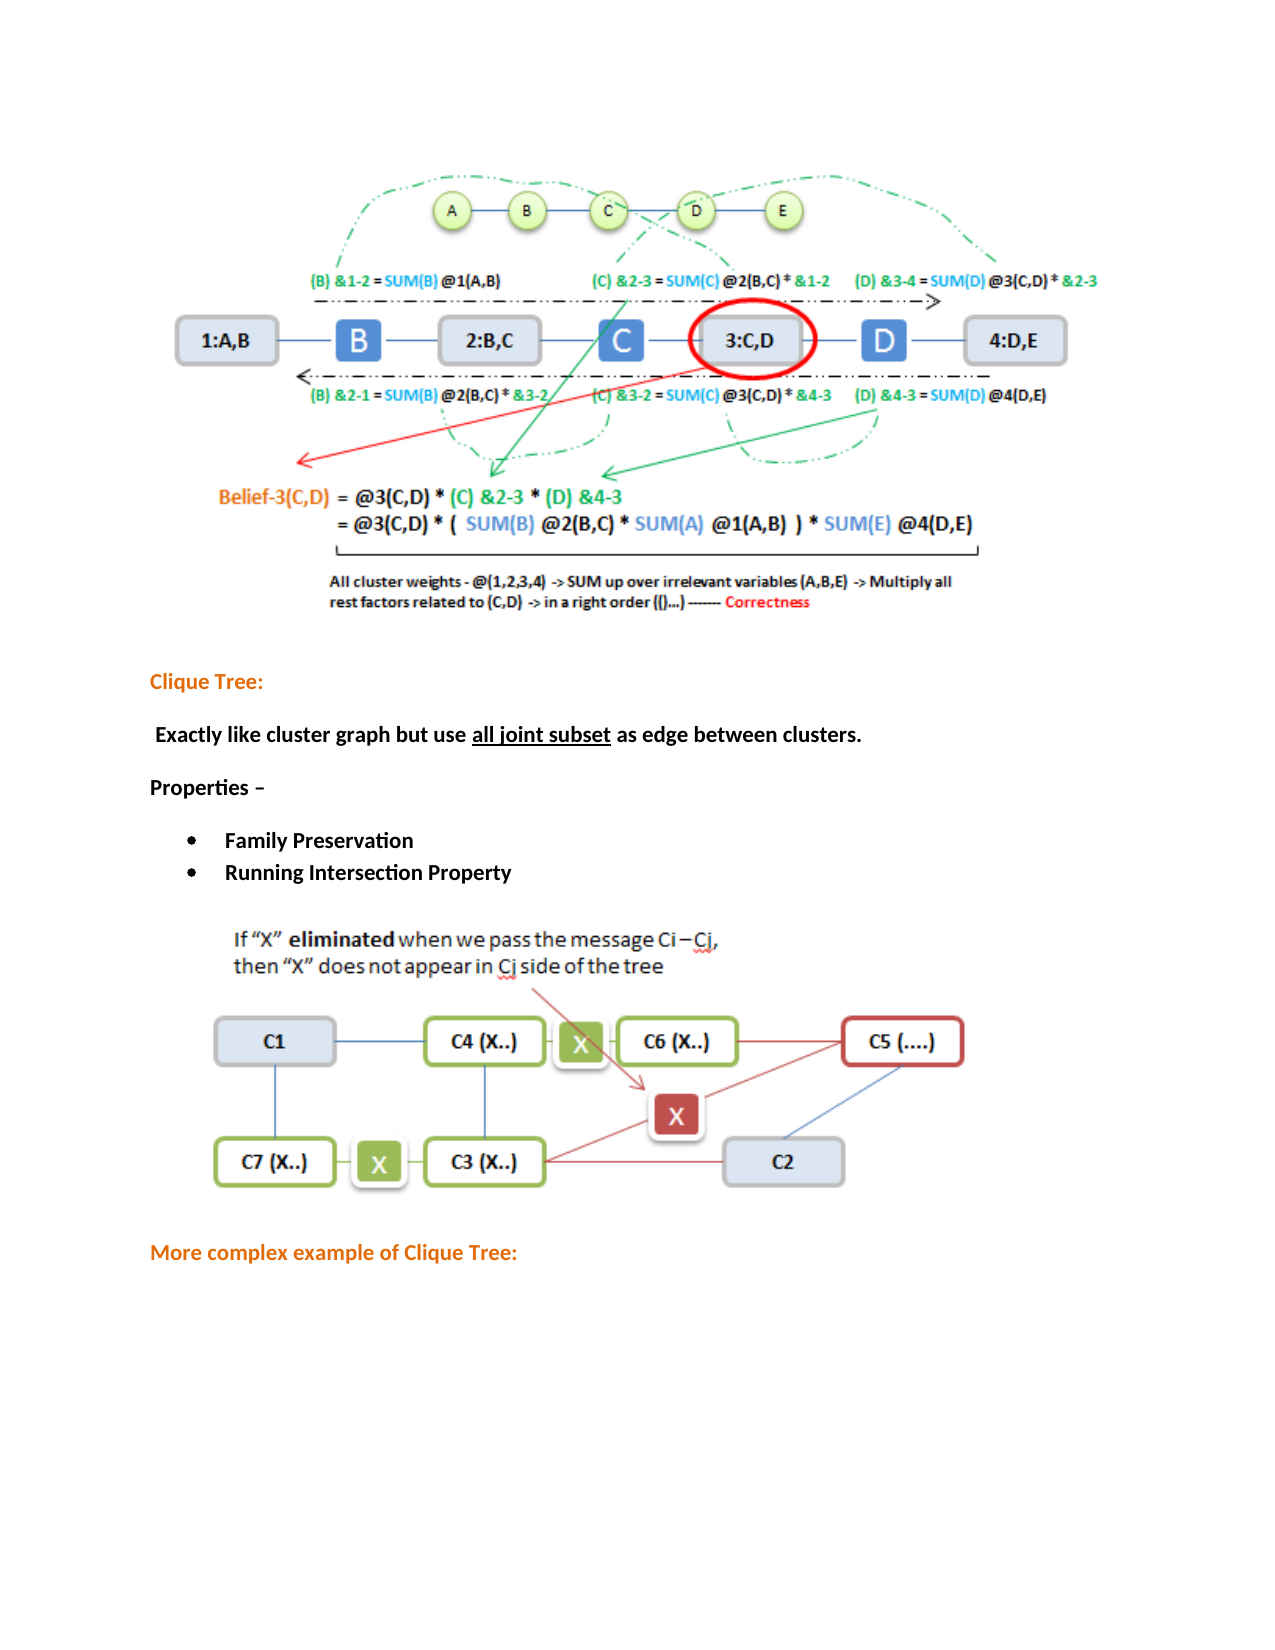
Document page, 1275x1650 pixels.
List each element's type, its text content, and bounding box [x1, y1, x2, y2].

list Running Intersection Property [187, 858, 1125, 886]
text Properties – [150, 773, 1125, 801]
list Family Preservation [187, 826, 1125, 854]
text More complex example of Clique Tree: [150, 1238, 1125, 1266]
text Clique Tree: [150, 667, 1125, 695]
text Exactly like cluster graph but use all joint subset as edge between clusters. [150, 720, 1125, 748]
